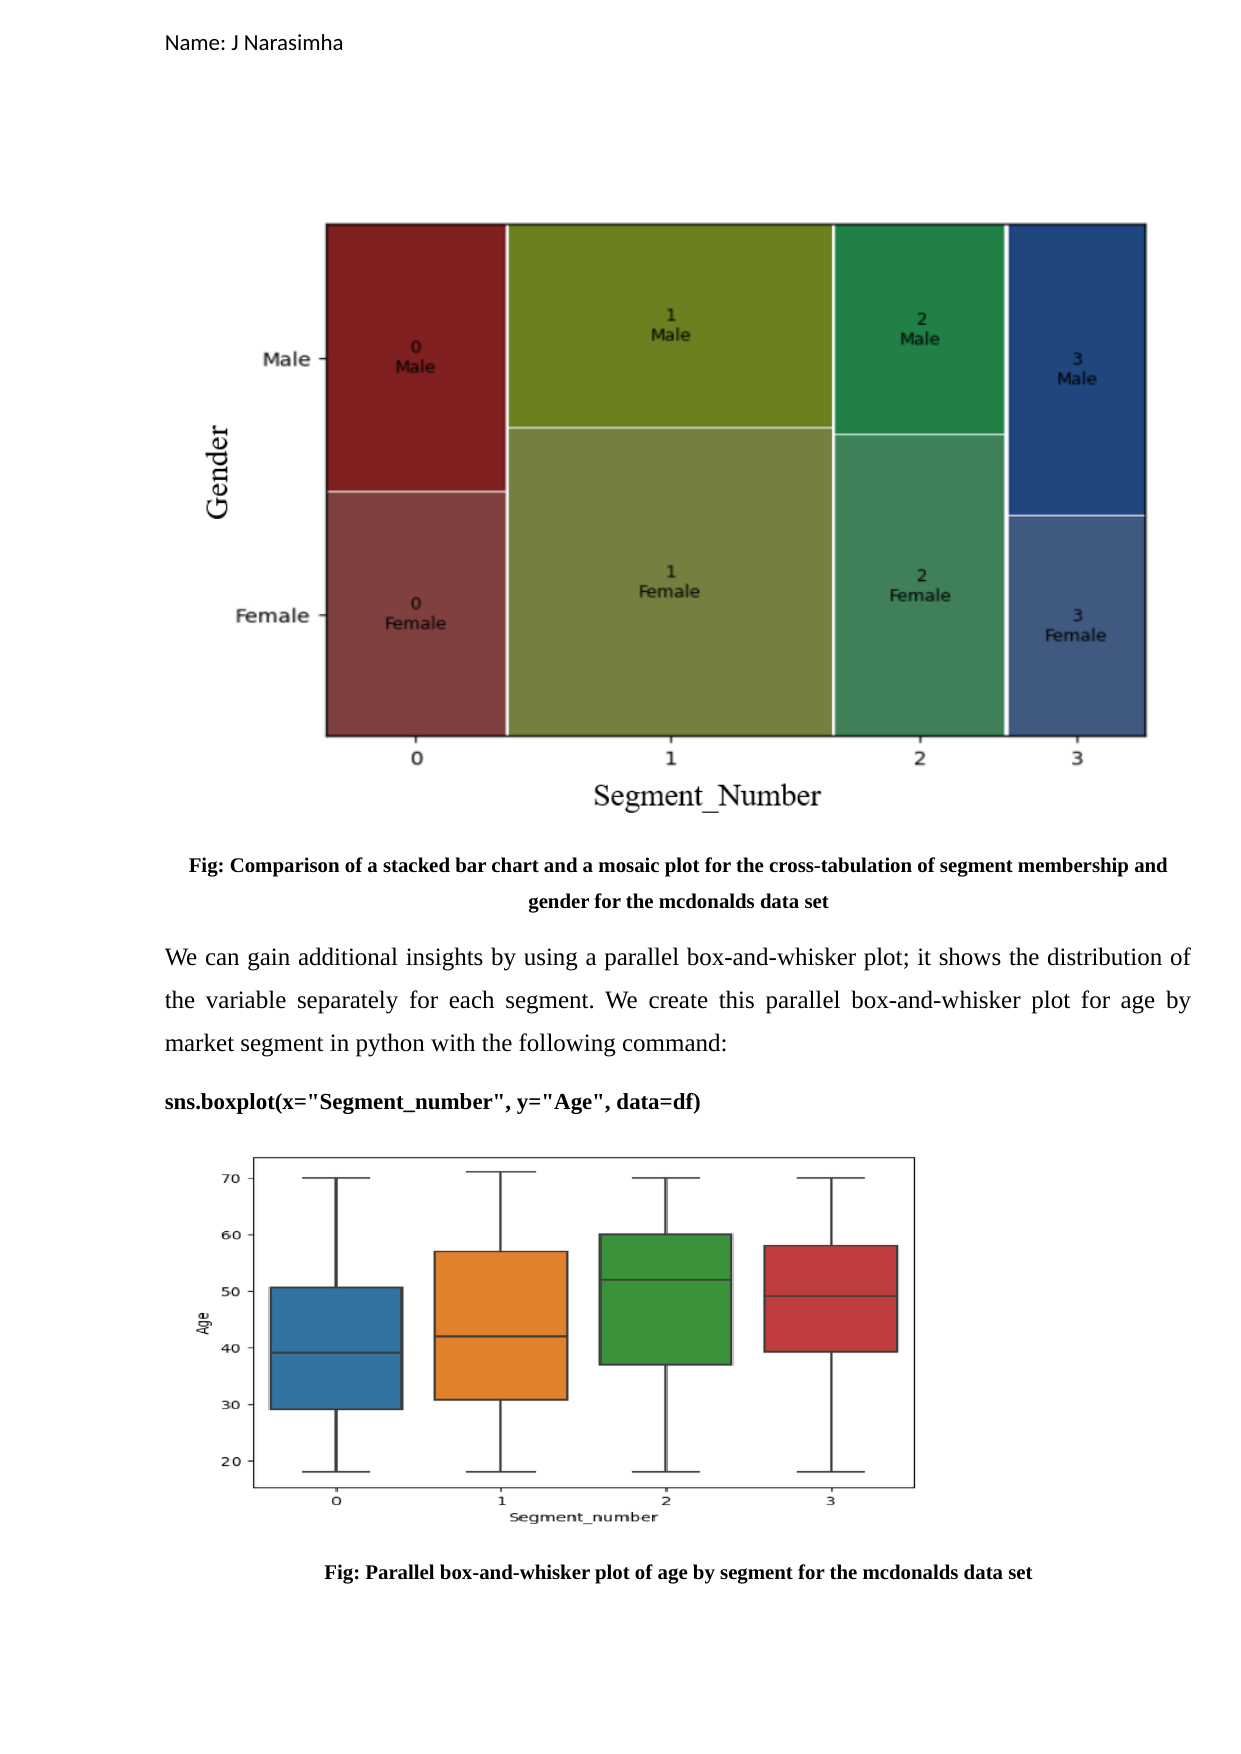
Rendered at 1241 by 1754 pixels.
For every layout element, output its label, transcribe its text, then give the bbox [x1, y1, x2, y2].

picture [164, 147, 1193, 841]
picture [164, 1143, 959, 1530]
text sns.boxplot(x="Segment_number", y="Age", data=df) [164, 1088, 1192, 1114]
text Fig: Comparison of a stacked bar chart and a mosaic plot for the cross-tabulation of segment membership and gender for the mcdonalds data set [164, 841, 1192, 913]
text We can gain additional insights by using a parallel box-and-whisker plot; it shows the distribution of the variable separately for each segment. We create this parallel box-and-whisker plot for age by market segment in python with the following command: [164, 942, 1192, 1057]
text Fig: Parallel box-and-whisker plot of age by segment for the mcdonalds data set [164, 1560, 1192, 1584]
